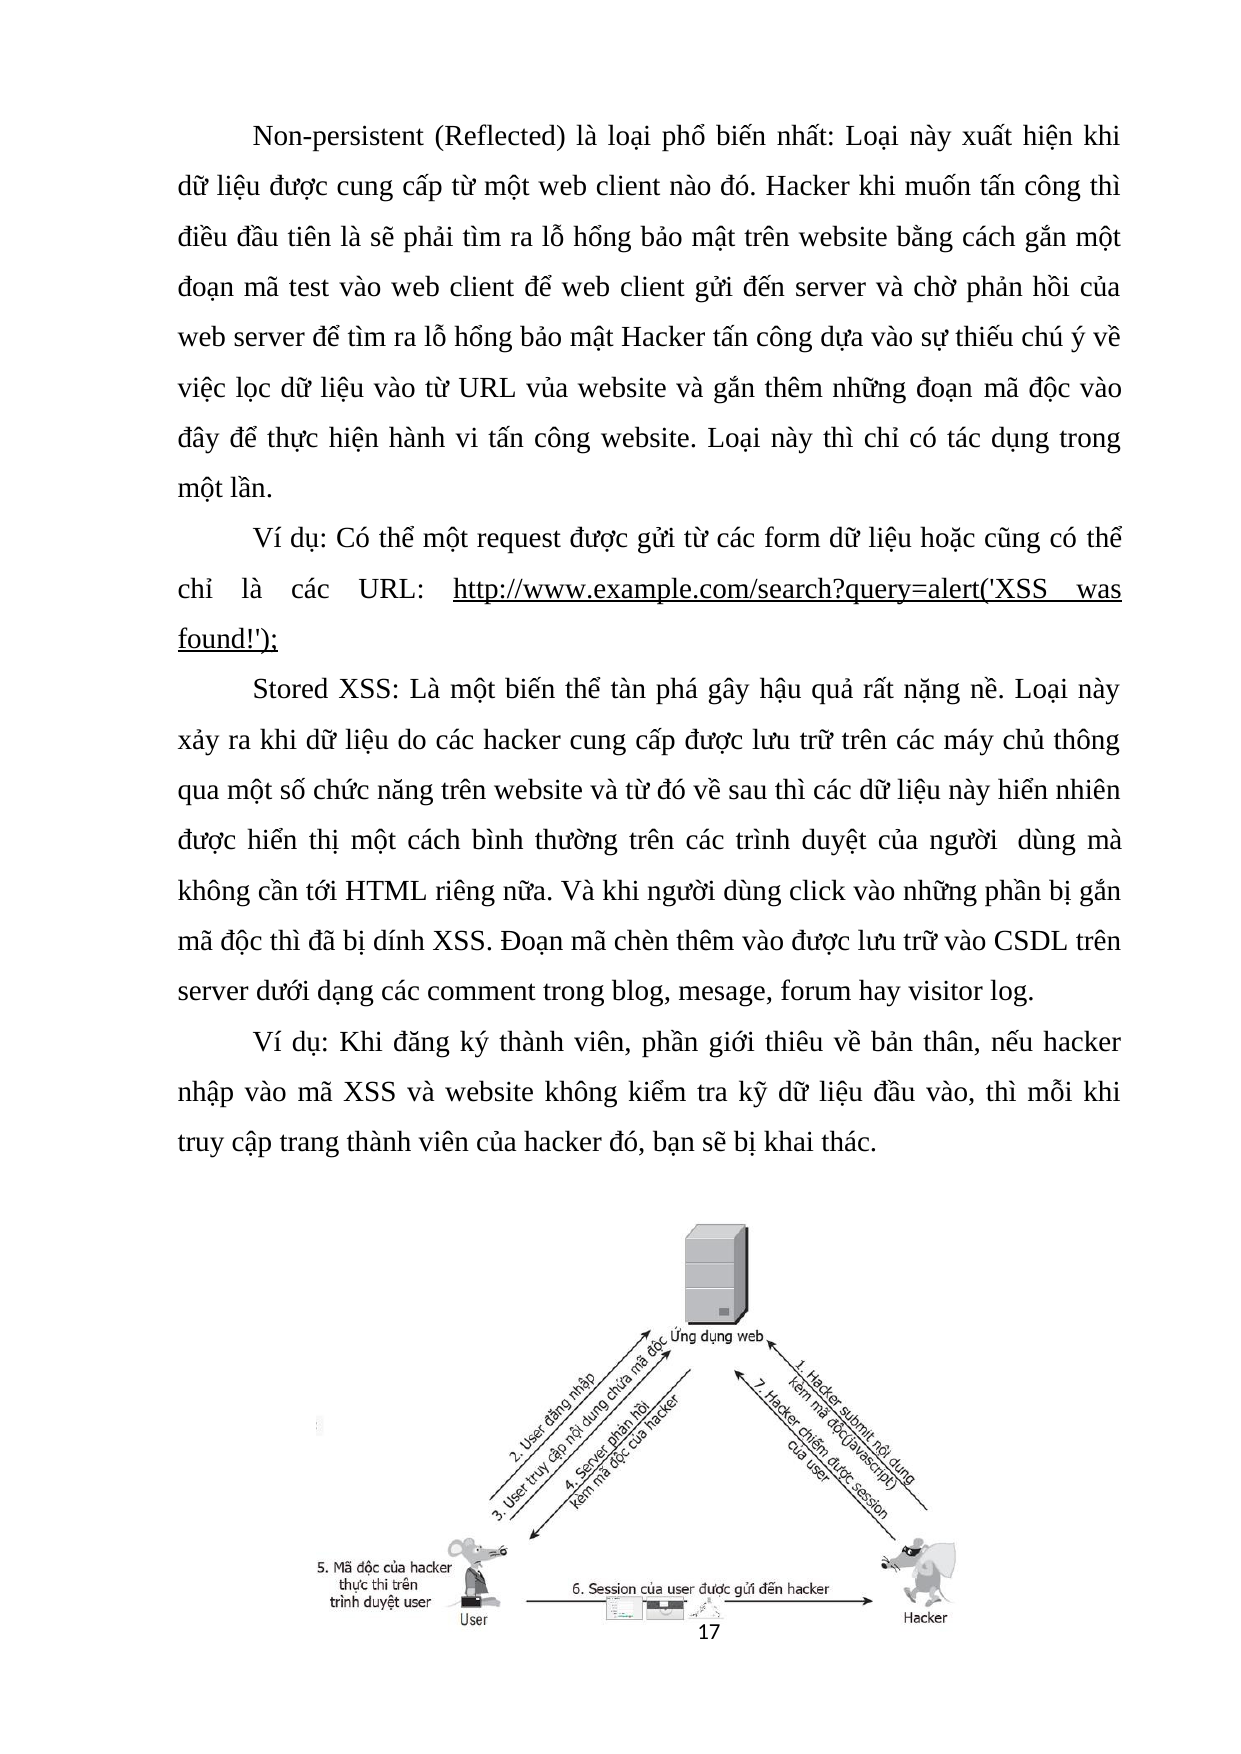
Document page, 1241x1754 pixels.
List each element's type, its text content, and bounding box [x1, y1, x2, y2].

text Ví dụ: Có thể một request được gửi từ các form dữ liệu hoặc cũng có thể chỉ là các URL: http://www.example.com/search?query=alert('XSS was found!'); [177, 521, 1122, 655]
text Stored XSS: Là một biến thể tàn phá gây hậu quả rất nặng nề. Loại này xảy ra khi dữ liệu do các hacker cung cấp được lưu trữ trên các máy chủ thông qua một số chức năng trên website và từ đó về sau thì các dữ liệu này hiển nhiên được hiển thị một cách bình thường trên các trình duyệt của người dùng mà không cần tới HTML riêng nữa. Và khi người dùng click vào những phần bị gắn mã độc thì đã bị dính XSS. Đoạn mã chèn thêm vào được lưu trữ vào CSDL trên server dưới dạng các comment trong blog, mesage, forum hay visitor log. [177, 672, 1122, 1007]
picture [316, 1220, 959, 1632]
text Non-persistent (Reflected) là loại phổ biến nhất: Loại này xuất hiện khi dữ liệu được cung cấp từ một web client nào đó. Hacker khi muốn tấn công thì điều đầu tiên là sẽ phải tìm ra lỗ hổng bảo mật trên website bằng cách gắn một đoạn mã test vào web client để web client gửi đến server và chờ phản hồi của web server để tìm ra lỗ hổng bảo mật Hacker tấn công dựa vào sự thiếu chú ý về việc lọc dữ liệu vào từ URL vủa website và gắn thêm những đoạn mã độc vào đây để thực hiện hành vi tấn công website. Loại này thì chỉ có tác dụng trong một lần. [177, 118, 1122, 504]
text Ví dụ: Khi đăng ký thành viên, phần giới thiêu về bản thân, nếu hacker nhập vào mã XSS và website không kiểm tra kỹ dữ liệu đầu vào, thì mỗi khi truy cập trang thành viên của hacker đó, bạn sẽ bị khai thác. [177, 1024, 1122, 1158]
